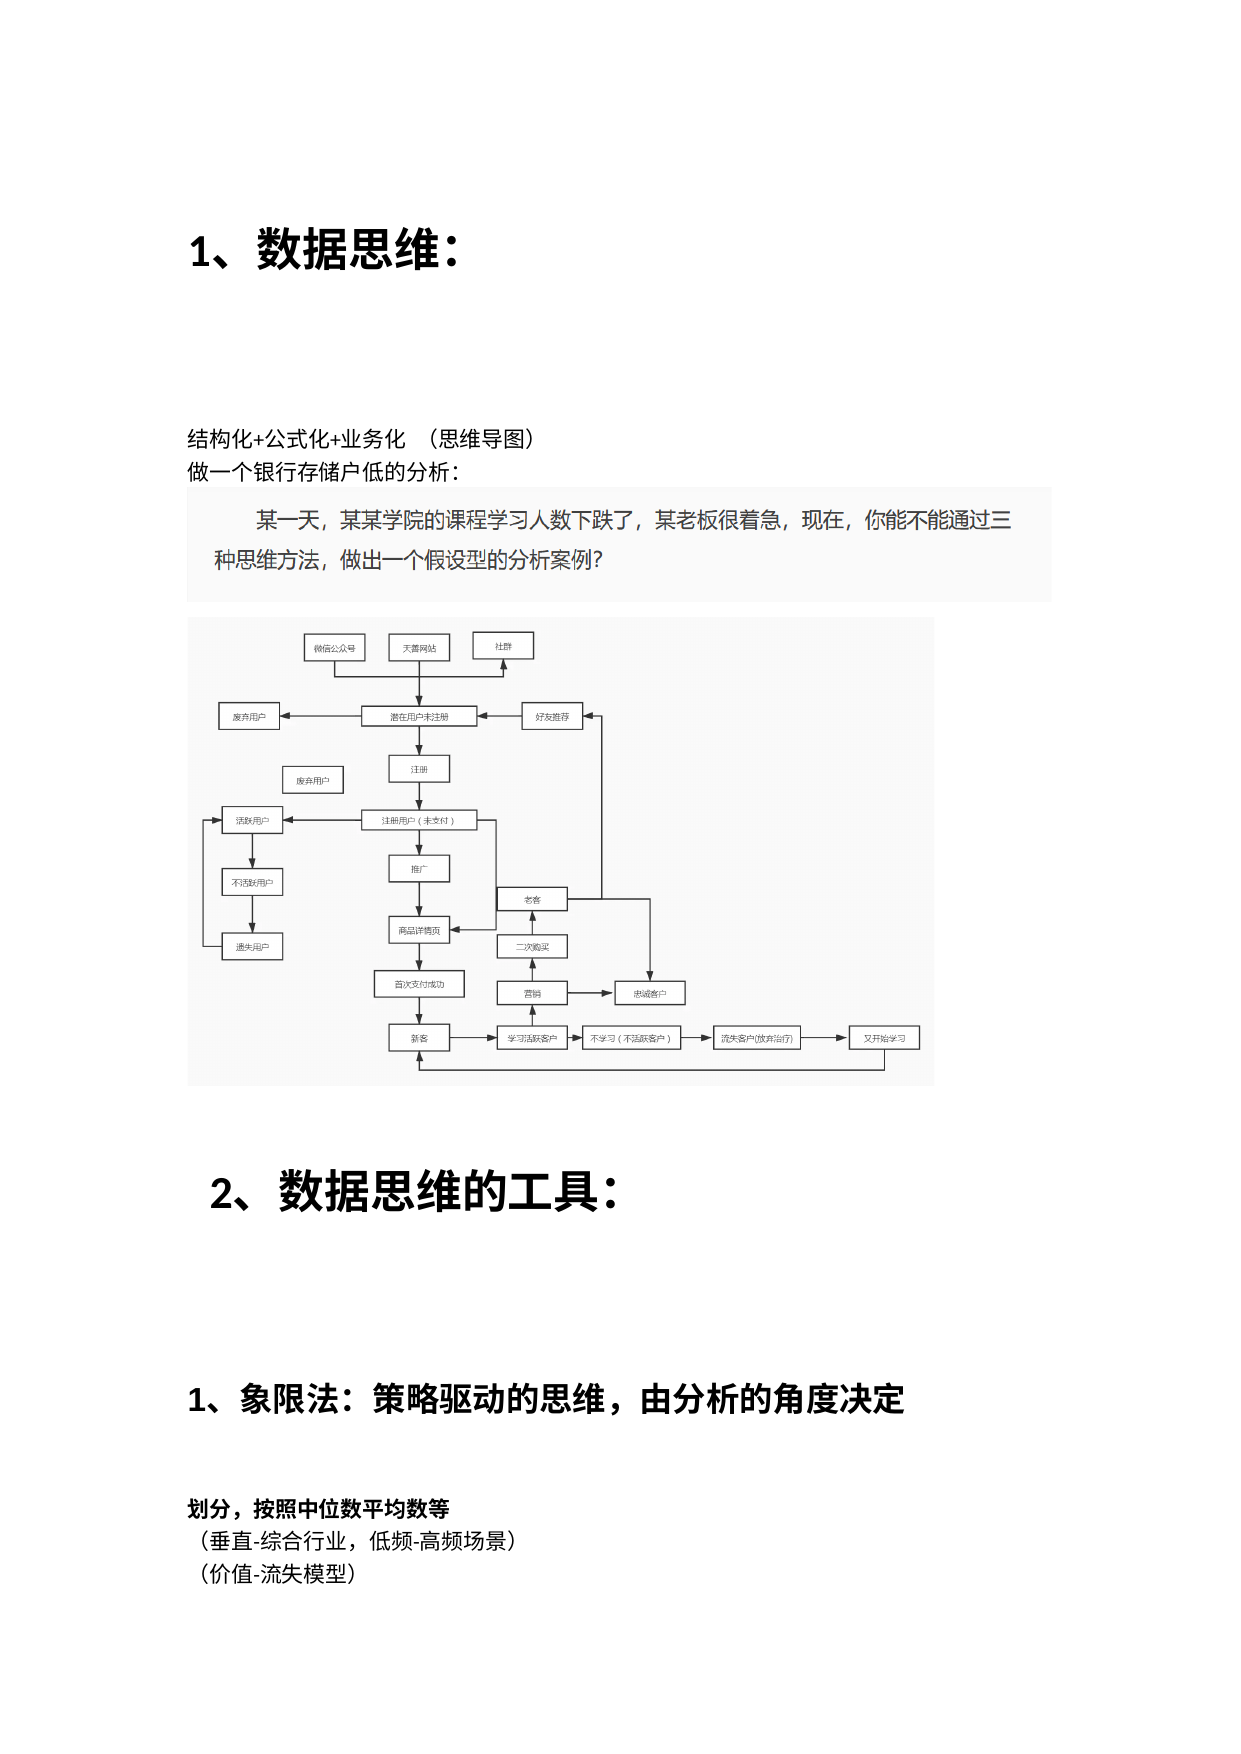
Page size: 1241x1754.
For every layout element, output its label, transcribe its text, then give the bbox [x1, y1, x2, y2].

subtitle 1、数据思维： [187, 197, 1053, 295]
picture [187, 487, 1052, 602]
subtitle 象限法：策略驱动的思维，由分析的角度决定 [187, 1365, 1053, 1430]
text 做一个银行存储户低的分析： [187, 454, 1053, 487]
subtitle 数据思维的工具： [209, 1140, 1053, 1237]
text 划分，按照中位数平均数等 [187, 1491, 1053, 1524]
text 结构化+公式化+业务化 （思维导图） [187, 422, 1053, 454]
text （价值-流失模型） [187, 1556, 1053, 1589]
text （垂直-综合行业，低频-高频场景） [187, 1524, 1053, 1556]
